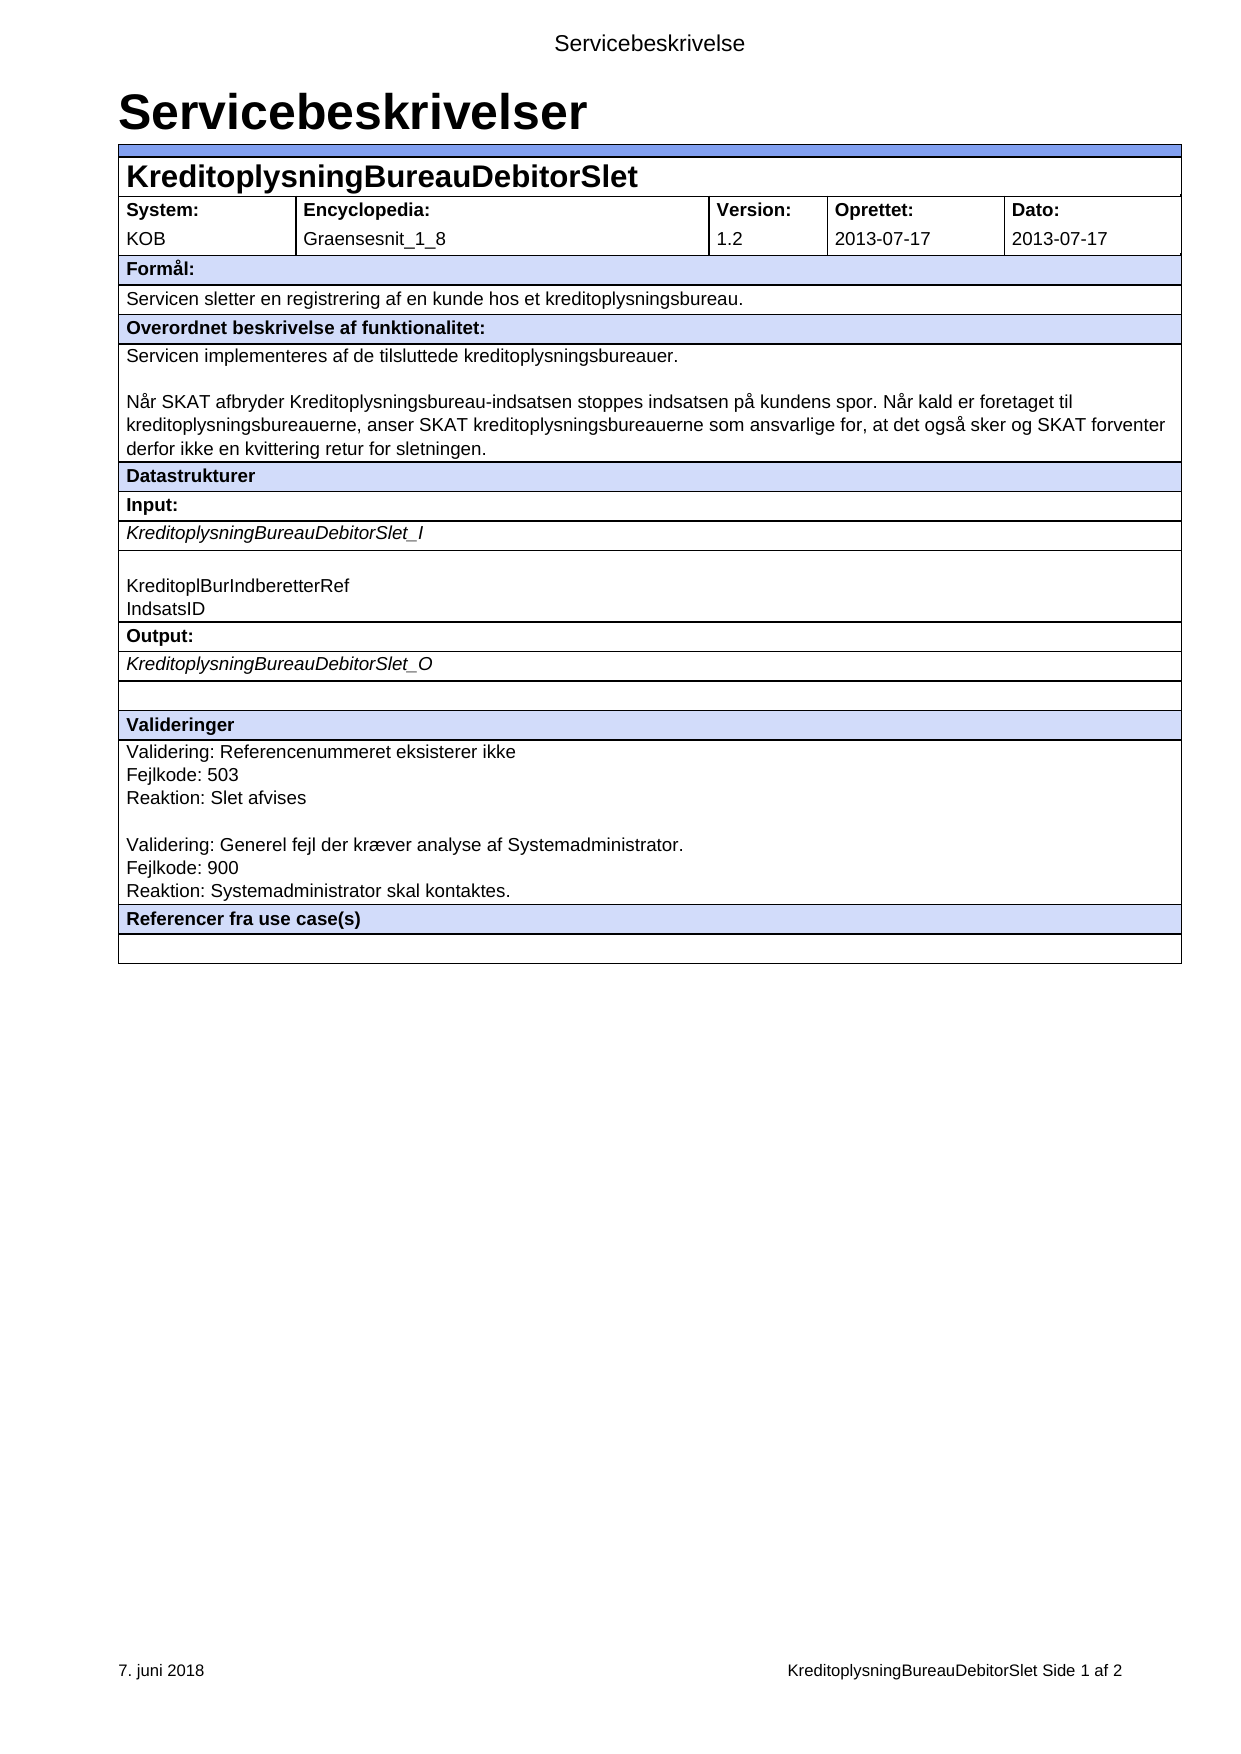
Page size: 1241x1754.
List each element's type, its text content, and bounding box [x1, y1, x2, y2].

table_cell Valideringer [119, 711, 1181, 739]
text Servicebeskrivelser [118, 82, 1181, 140]
table_cell Encyclopedia: [297, 197, 708, 225]
table_cell Graensesnit_1_8 [297, 225, 708, 254]
table_cell Formål: [119, 256, 1181, 284]
table_cell Datastrukturer [119, 463, 1181, 491]
table_cell Servicen implementeres af de tilsluttede kreditoplysningsbureauer. Når SKAT afbryder Kreditoplysningsbureau-indsatsen stoppes indsatsen på kundens spor. Når kald er foretaget til kreditoplysningsbureauerne, anser SKAT kreditoplysningsbureauerne som ansvarlige for, at det også sker og SKAT forventer derfor ikke en kvittering retur for sletningen. [119, 345, 1181, 461]
table_cell Version: [710, 197, 827, 225]
table_cell Referencer fra use case(s) [119, 905, 1181, 933]
table_cell Input: [119, 492, 1181, 520]
table_header [119, 145, 1181, 156]
table_cell 2013-07-17 [1005, 225, 1181, 254]
table_cell KreditoplysningBureauDebitorSlet [119, 158, 1181, 196]
table_cell Output: [119, 623, 1181, 651]
table_cell KreditoplysningBureauDebitorSlet_I [119, 522, 1181, 549]
table_cell KOB [119, 225, 295, 254]
table_cell 2013-07-17 [828, 225, 1004, 254]
table_cell Validering: Referencenummeret eksisterer ikke Fejlkode: 503 Reaktion: Slet afvises Validering: Generel fejl der kræver analyse af Systemadministrator. Fejlkode: 900 Reaktion: Systemadministrator skal kontaktes. [119, 741, 1181, 904]
table_cell Dato: [1005, 197, 1181, 225]
table_cell 1.2 [710, 225, 827, 254]
table_cell KreditoplysningBureauDebitorSlet_O [119, 652, 1181, 680]
table_cell Oprettet: [828, 197, 1004, 225]
table_cell Servicen sletter en registrering af en kunde hos et kreditoplysningsbureau. [119, 286, 1181, 313]
table_cell Overordnet beskrivelse af funktionalitet: [119, 315, 1181, 343]
table_cell System: [119, 197, 295, 225]
table_cell [119, 935, 1181, 963]
table_cell KreditoplBurIndberetterRef IndsatsID [119, 551, 1181, 621]
table_cell [119, 682, 1181, 710]
